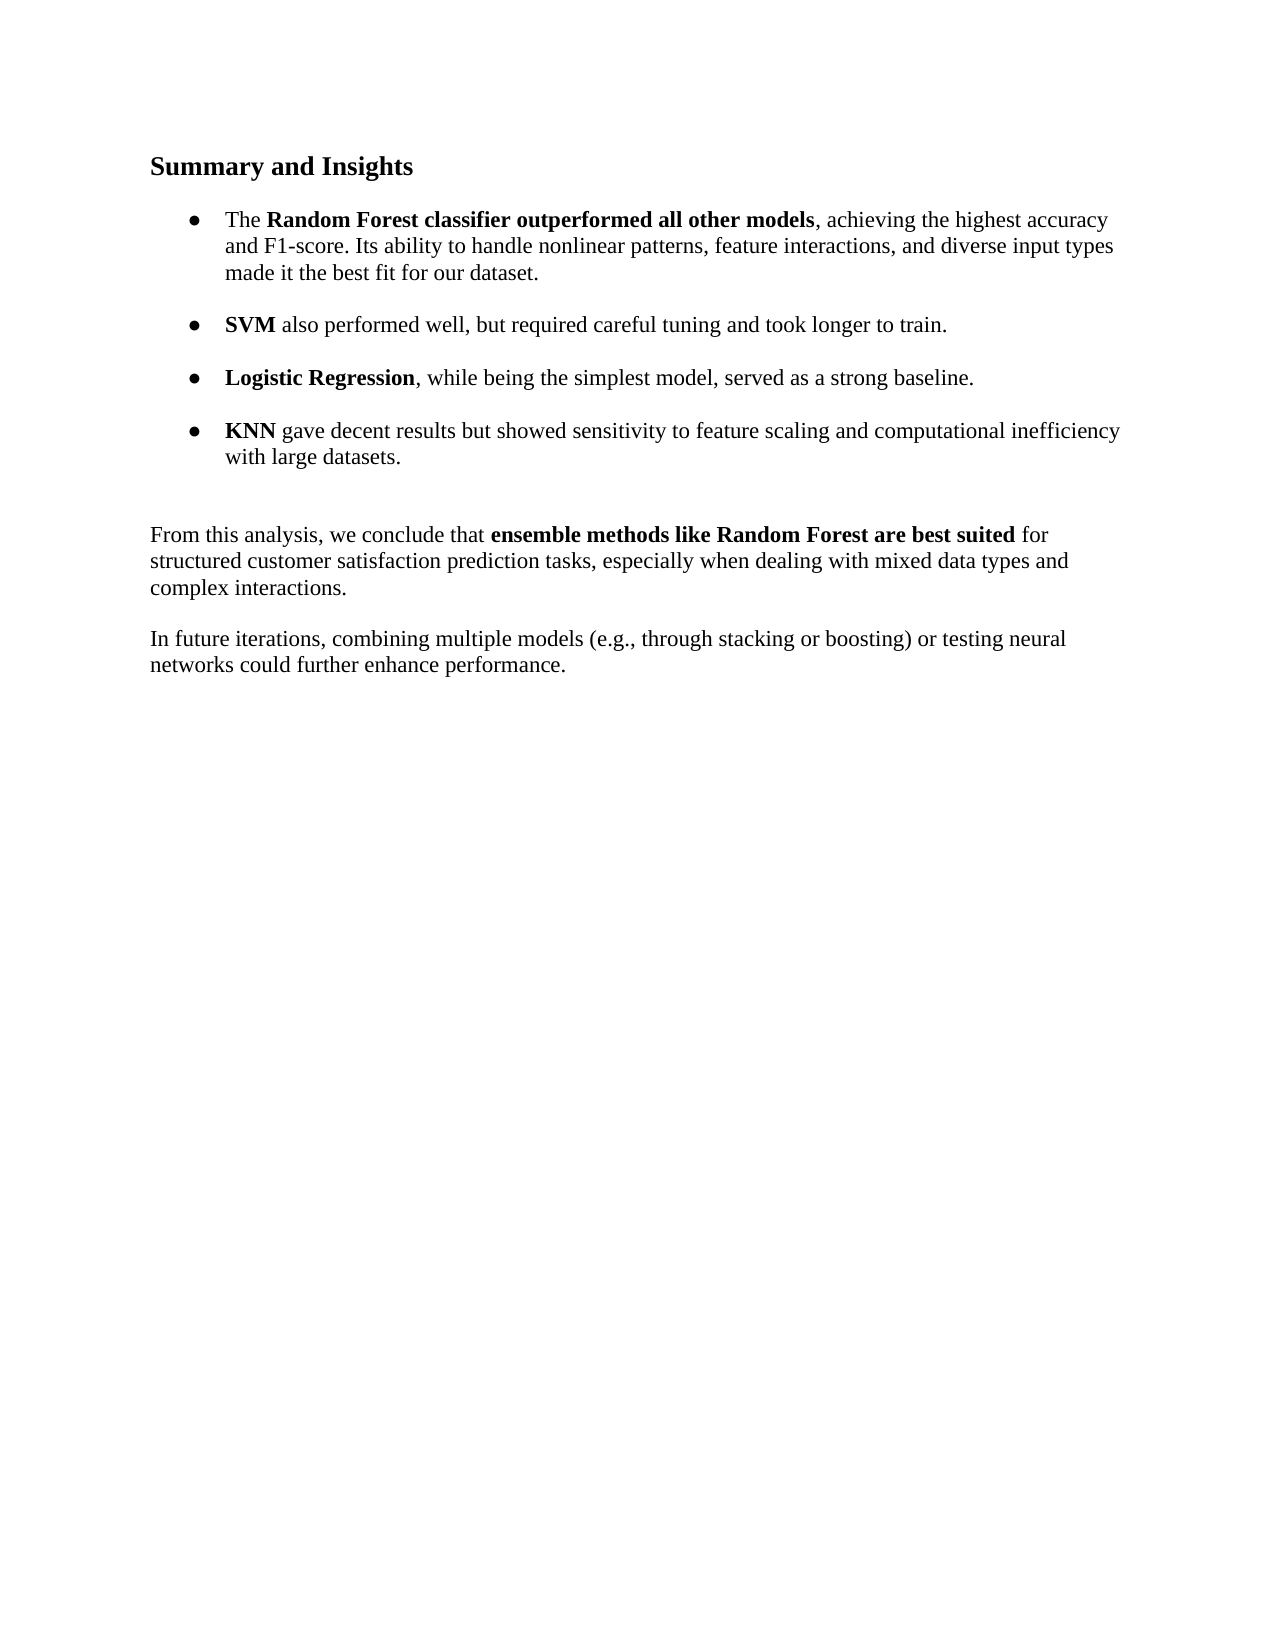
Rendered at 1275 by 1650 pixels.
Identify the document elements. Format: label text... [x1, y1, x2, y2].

text In future iterations, combining multiple models (e.g., through stacking or boosting) or testing neural networks could further enhance performance. [150, 625, 1125, 678]
list SVM also performed well, but required careful tuning and took longer to train. [187, 312, 1125, 364]
list Logistic Regression, while being the simplest model, served as a strong baseline. [187, 364, 1125, 417]
list The Random Forest classifier outperformed all other models, achieving the highest accuracy and F1-score. Its ability to handle nonlinear patterns, feature interactions, and diverse input types made it the best fit for our dataset. [187, 206, 1125, 312]
text From this analysis, we conclude that ensemble methods like Random Forest are best suited for structured customer satisfaction prediction tasks, especially when dealing with mixed data types and complex interactions. [150, 521, 1125, 600]
list KNN gave decent results but showed sensitivity to feature scaling and computational inefficiency with large datasets. [187, 417, 1125, 496]
subtitle Summary and Insights [150, 150, 1125, 181]
